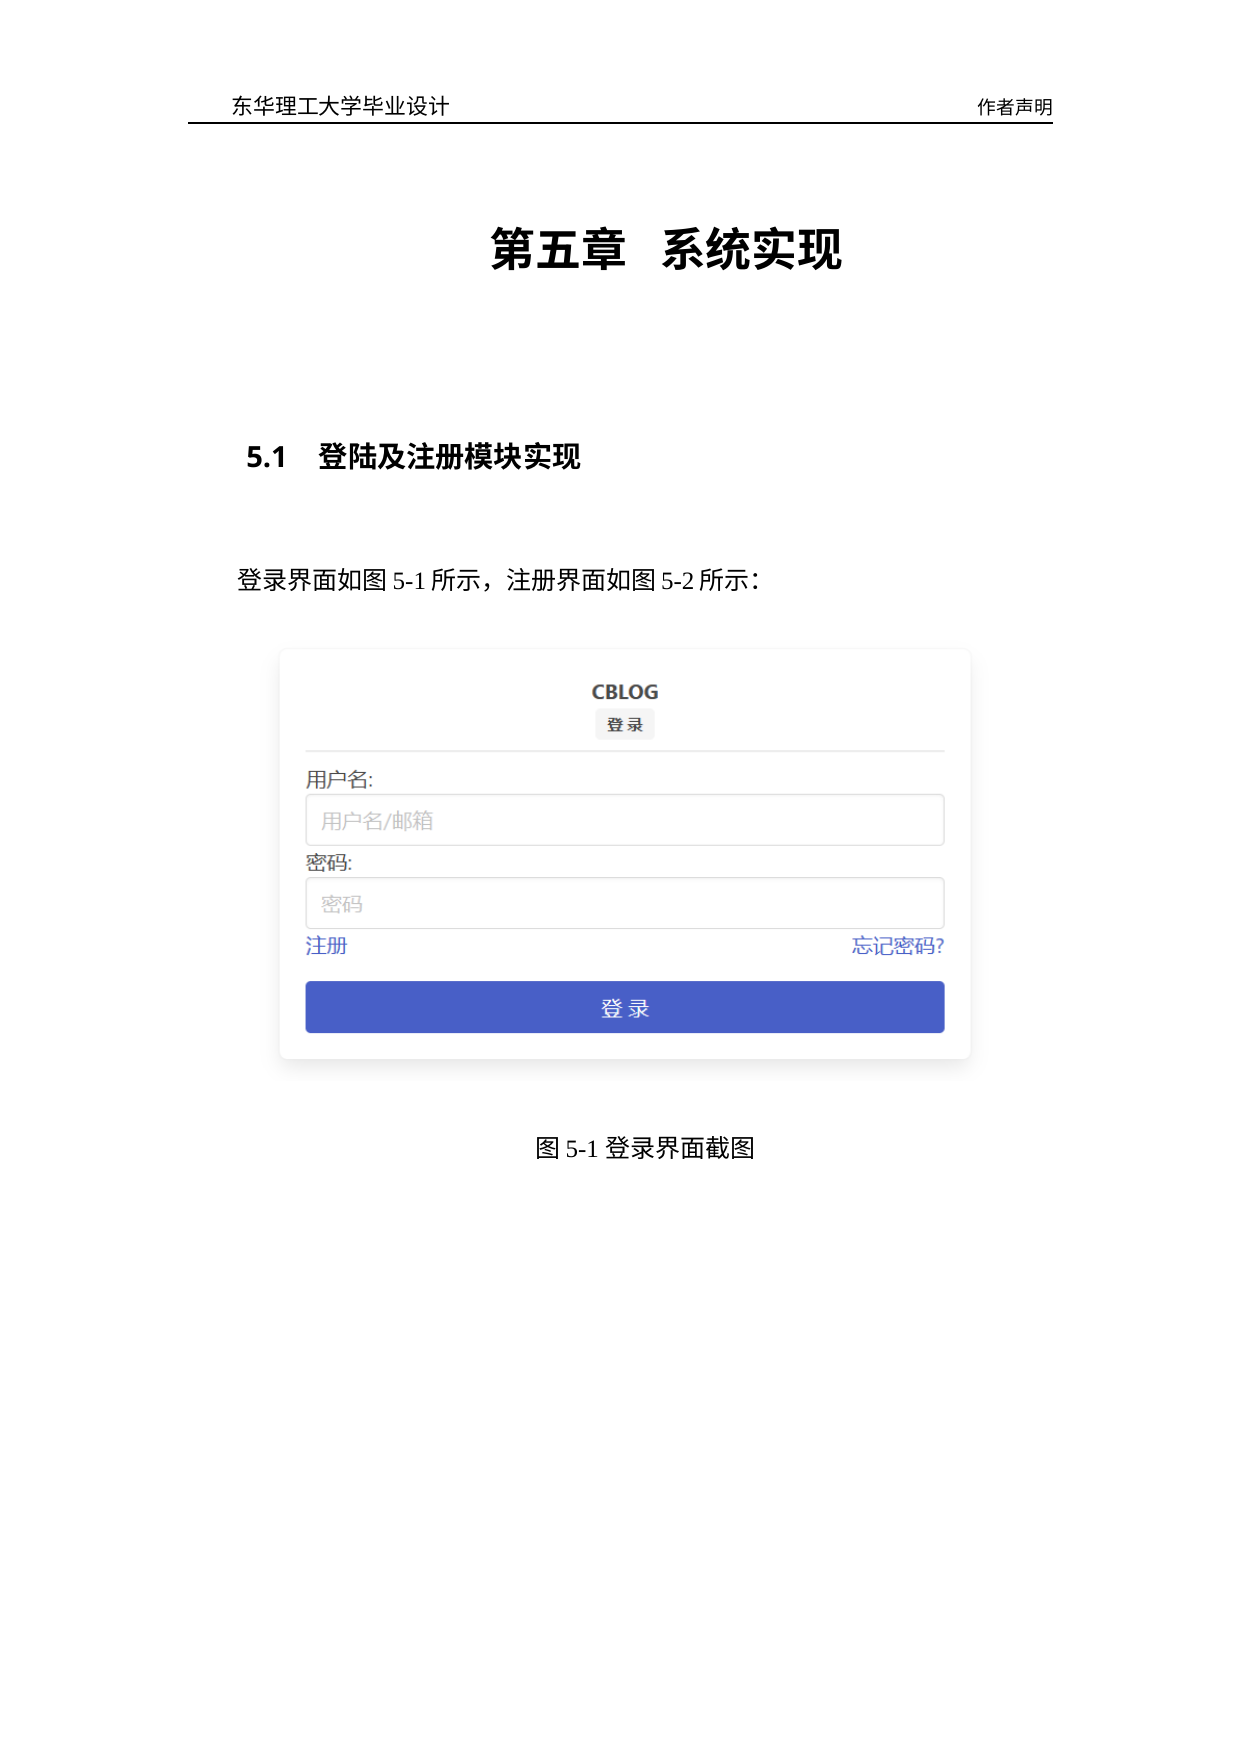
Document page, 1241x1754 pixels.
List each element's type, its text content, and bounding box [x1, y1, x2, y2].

picture [237, 620, 1034, 1081]
subtitle 第五章 系统实现 [187, 197, 1053, 295]
subtitle 5.1 登陆及注册模块实现 [187, 423, 1053, 488]
text 登录界面如图5-1所示，注册界面如图5-2所示： [187, 546, 1053, 611]
text 图5-1 登录界面截图 [187, 1114, 1053, 1179]
